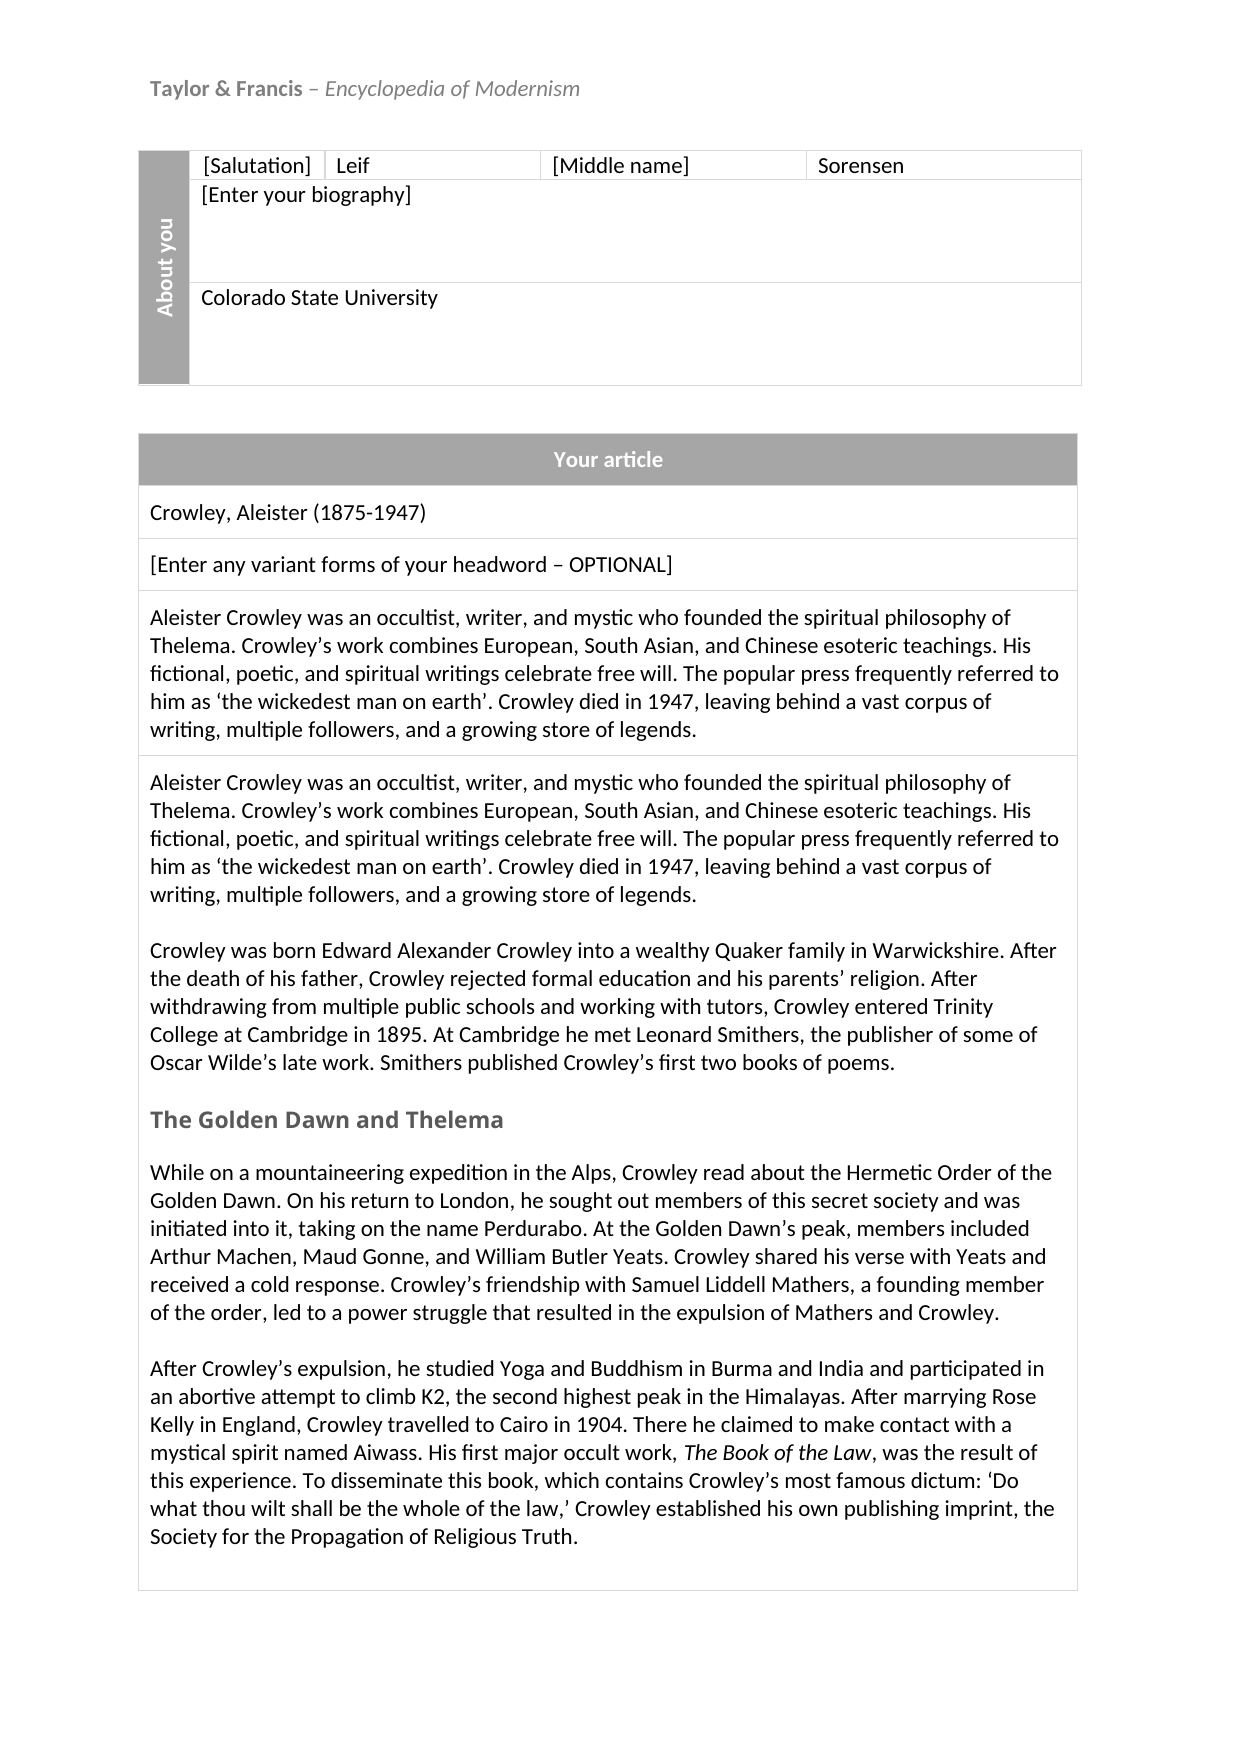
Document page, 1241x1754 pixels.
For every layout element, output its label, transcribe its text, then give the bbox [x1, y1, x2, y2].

table_header Your article [139, 434, 1077, 485]
table_header About you [139, 151, 189, 384]
